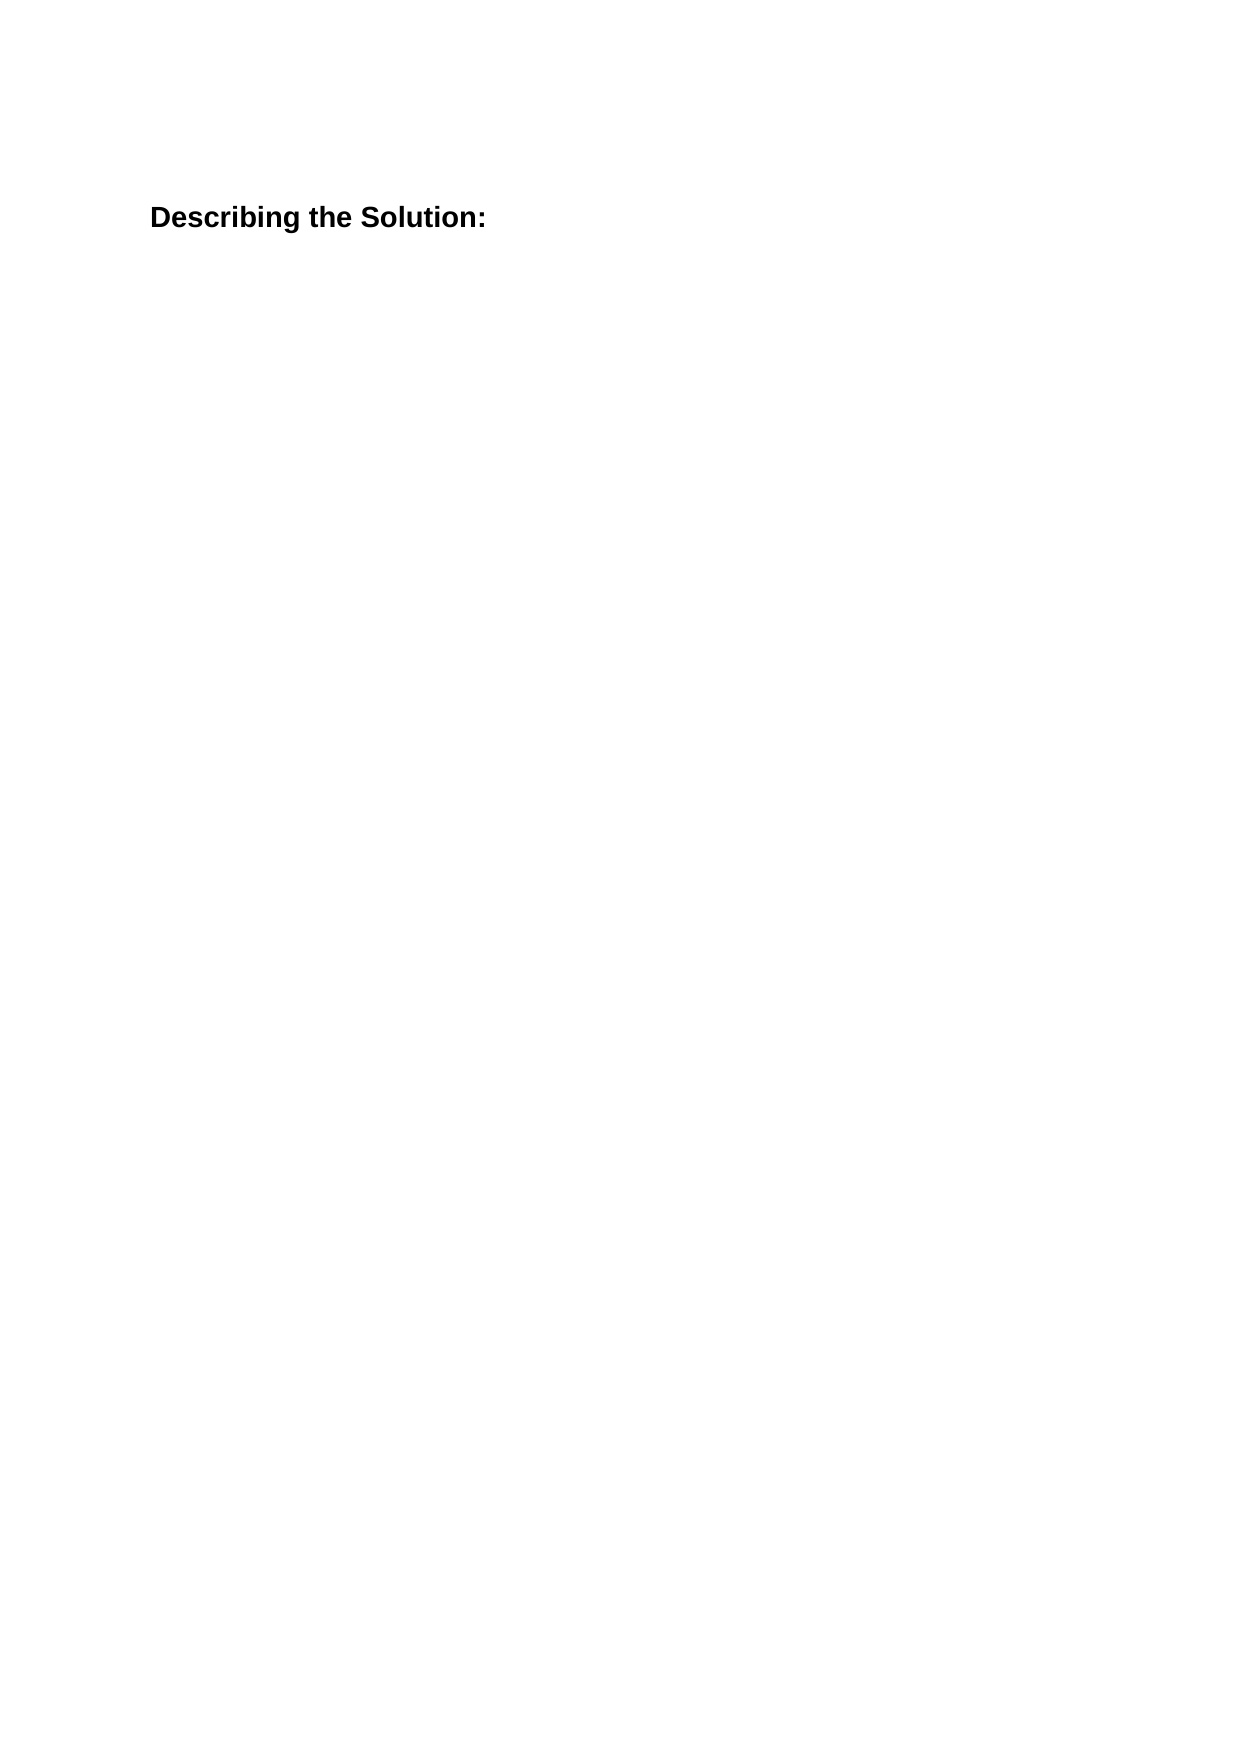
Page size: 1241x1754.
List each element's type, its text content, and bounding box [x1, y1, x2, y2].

subtitle Describing the Solution: [150, 200, 1090, 233]
